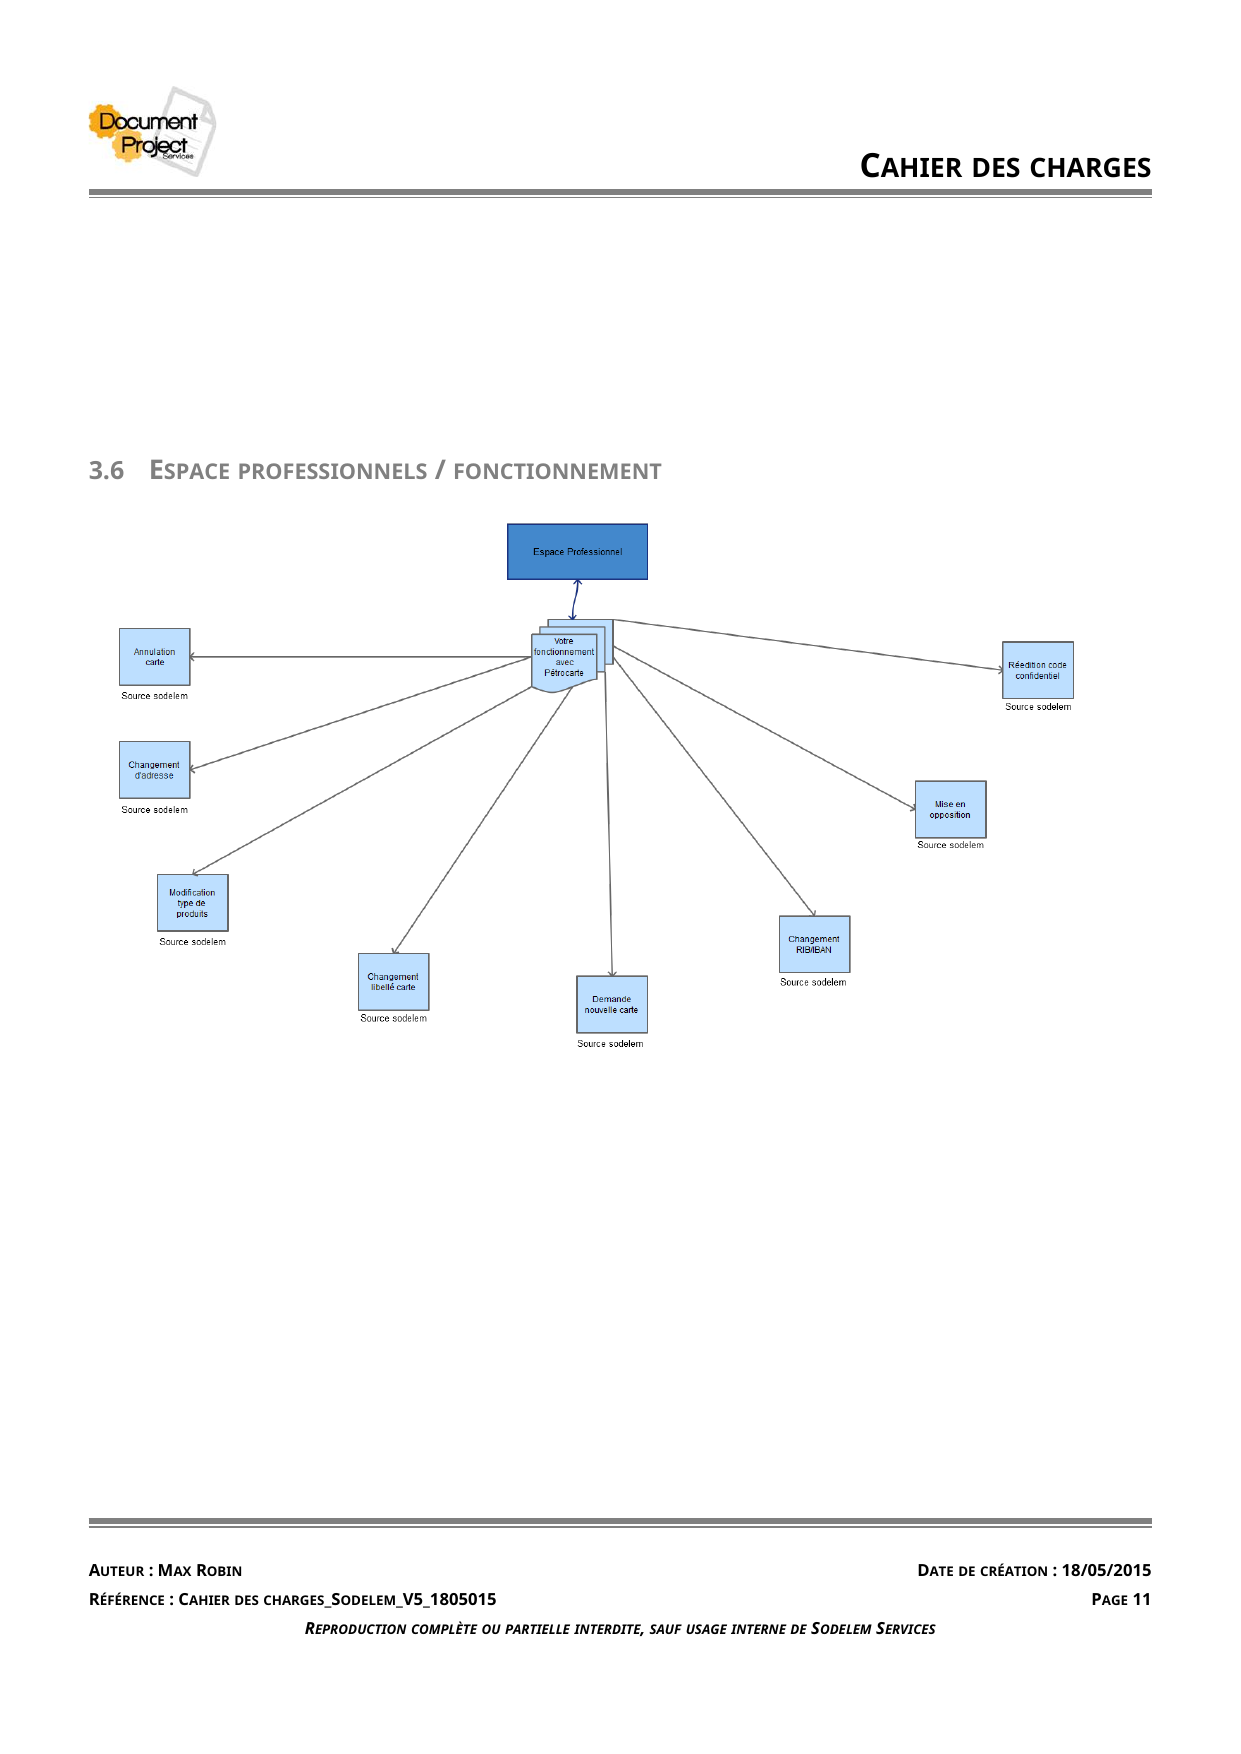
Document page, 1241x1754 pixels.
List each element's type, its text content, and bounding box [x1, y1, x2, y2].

picture [88, 86, 217, 177]
subtitle Espace professionnels / fonctionnement [88, 450, 1152, 487]
picture [88, 512, 1152, 1062]
